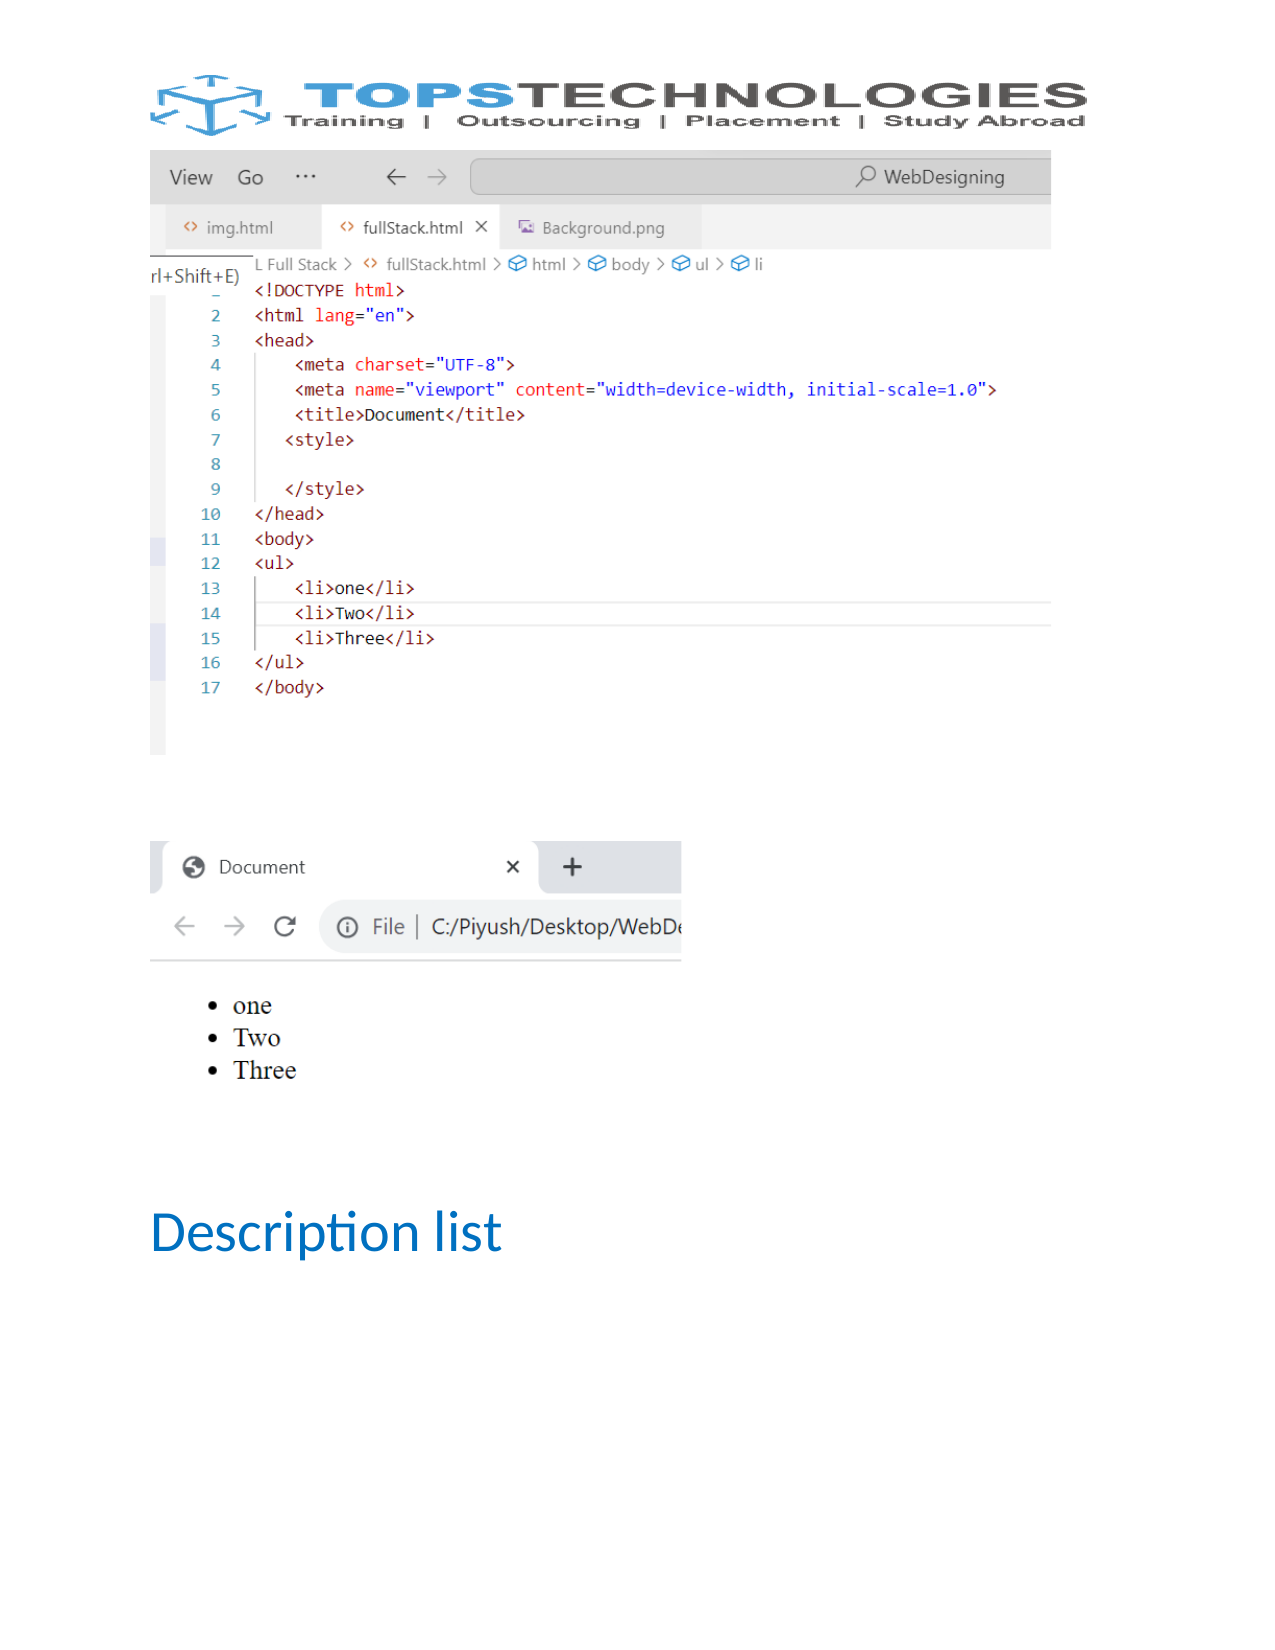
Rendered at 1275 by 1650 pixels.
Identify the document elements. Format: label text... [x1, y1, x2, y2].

picture [150, 75, 1087, 136]
text Description list [150, 1195, 1125, 1266]
picture [150, 841, 682, 1171]
picture [150, 150, 1052, 755]
